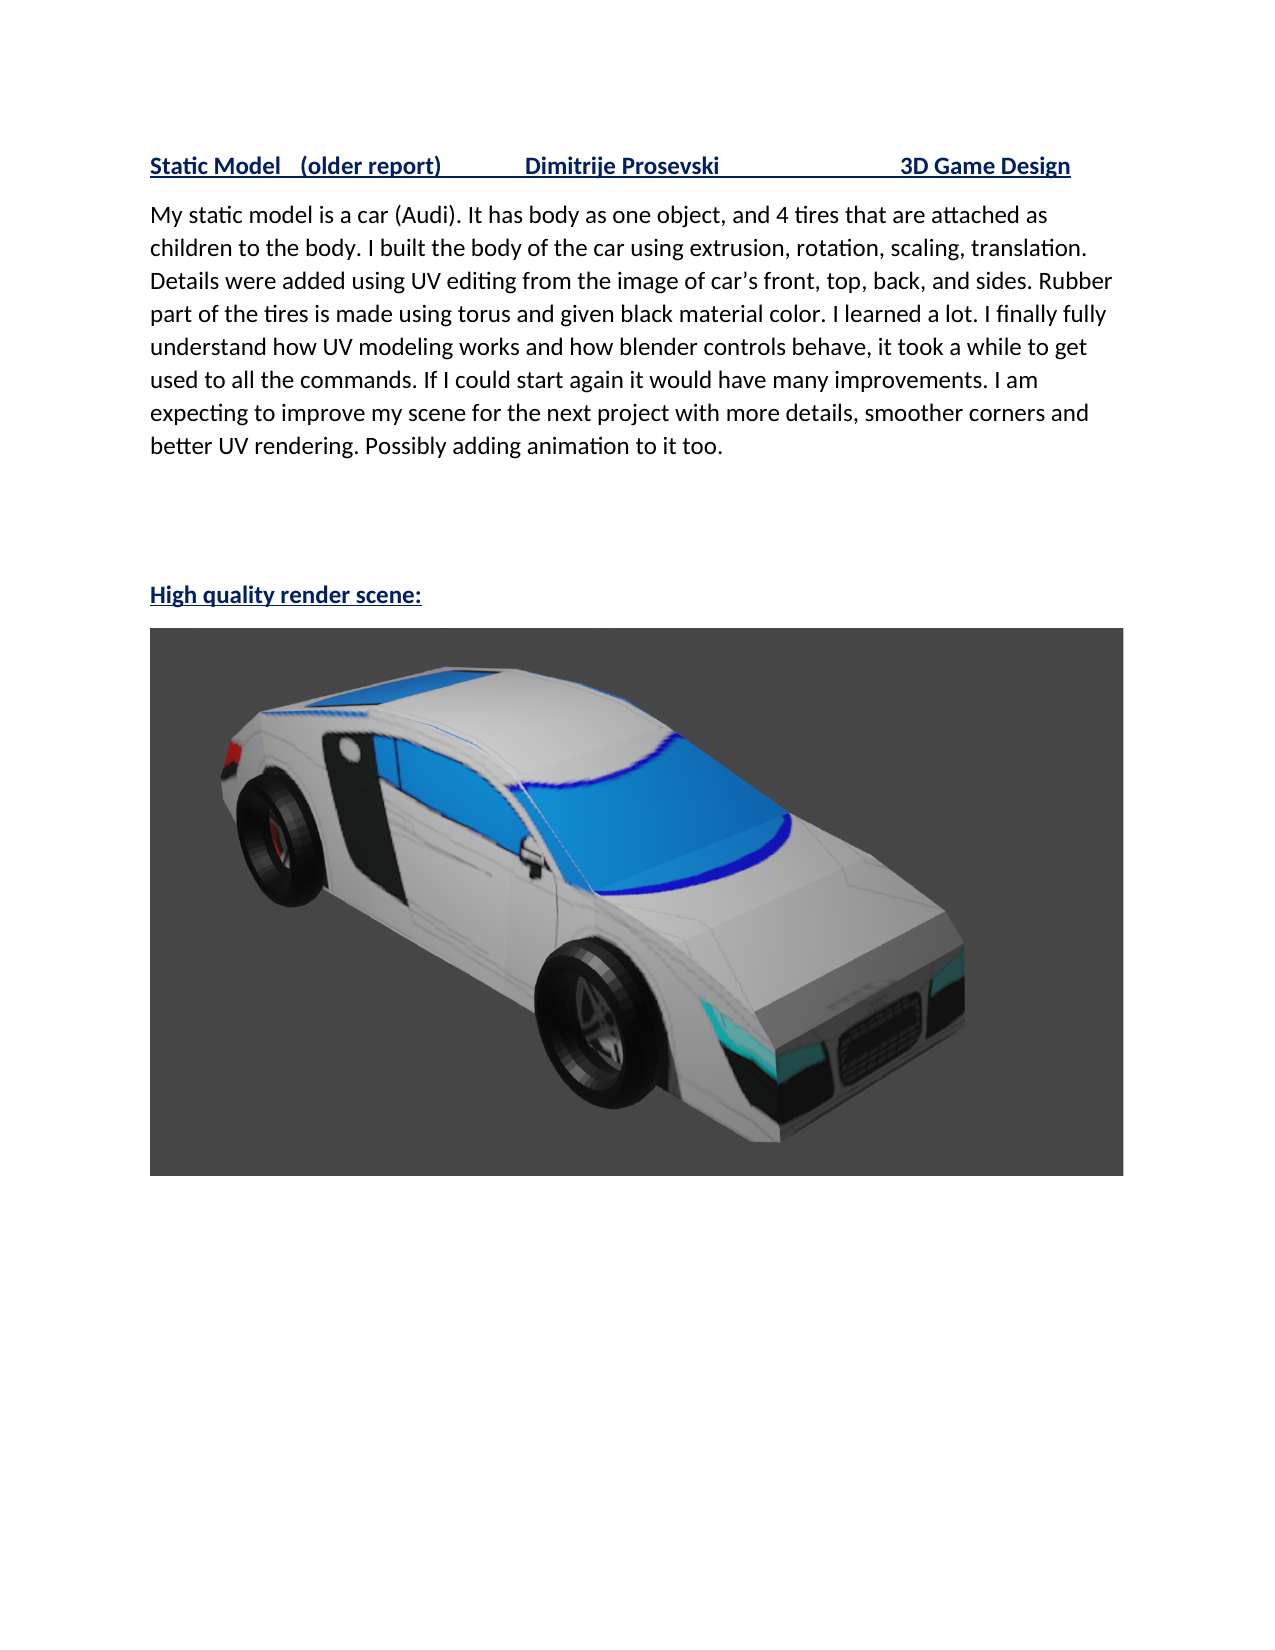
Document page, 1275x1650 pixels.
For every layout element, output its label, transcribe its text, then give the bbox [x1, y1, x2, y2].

text Static Model (older report) Dimitrije Prosevski 3D Game Design [150, 150, 1125, 181]
text My static model is a car (Audi). It has body as one object, and 4 tires that are attached as children to the body. I built the body of the car using extrusion, rotation, scaling, translation. Details were added using UV editing from the image of car’s front, top, back, and sides. Rubber part of the tires is made using torus and given black material color. I learned a lot. I finally fully understand how UV modeling works and how blender controls behave, it took a while to get used to all the commands. If I could start again it would have many improvements. I am expecting to improve my scene for the next project with more details, smoother corners and better UV rendering. Possibly adding animation to it too. [150, 199, 1125, 461]
picture [150, 628, 1124, 1176]
text High quality render scene: [150, 579, 1125, 609]
